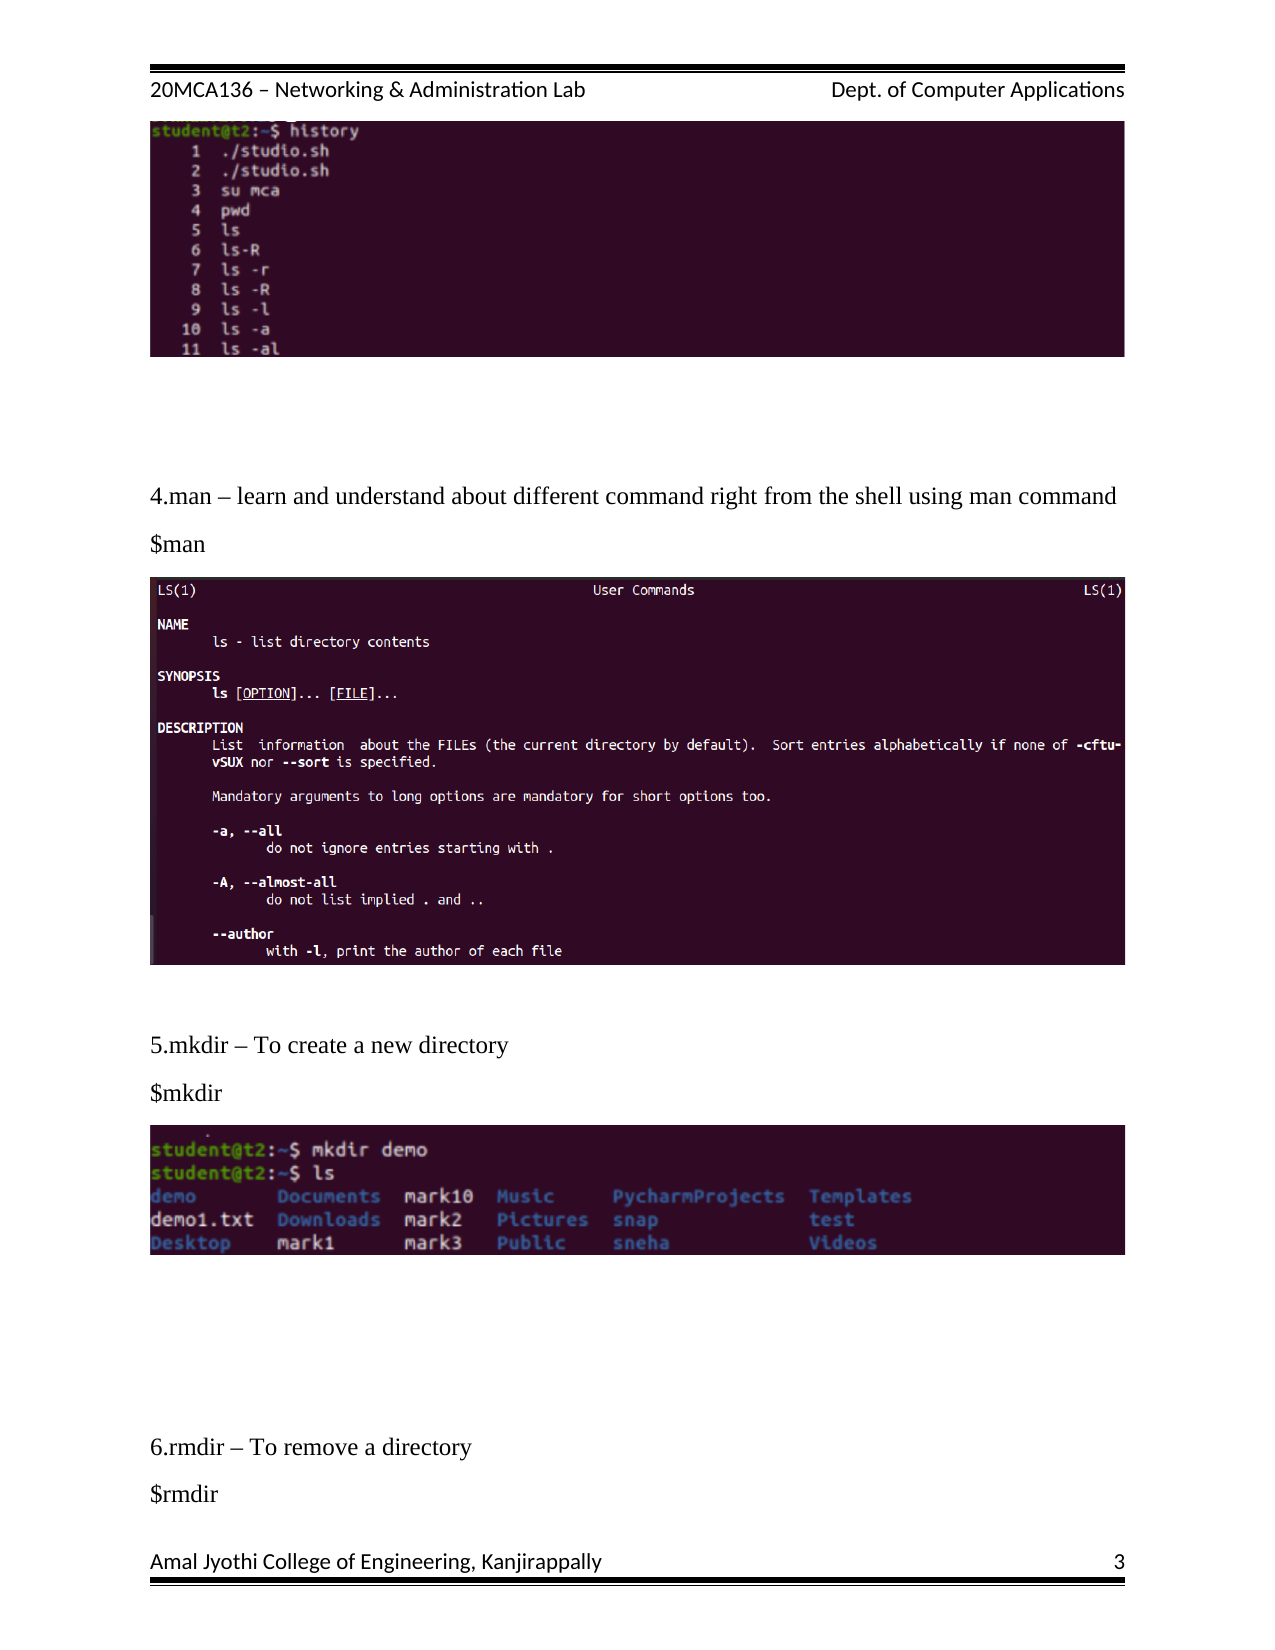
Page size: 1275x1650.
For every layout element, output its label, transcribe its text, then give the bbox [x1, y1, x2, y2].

text $mkdir [150, 1078, 1125, 1107]
picture [150, 121, 1125, 357]
text 5.mkdir – To create a new directory [150, 1030, 1125, 1059]
text 6.rmdir – To remove a directory [150, 1432, 1125, 1460]
picture [150, 577, 1125, 965]
text $man [150, 529, 1125, 558]
picture [150, 1125, 1125, 1255]
text $rmdir [150, 1479, 1125, 1508]
text 4.man – learn and understand about different command right from the shell using man command [150, 481, 1125, 510]
